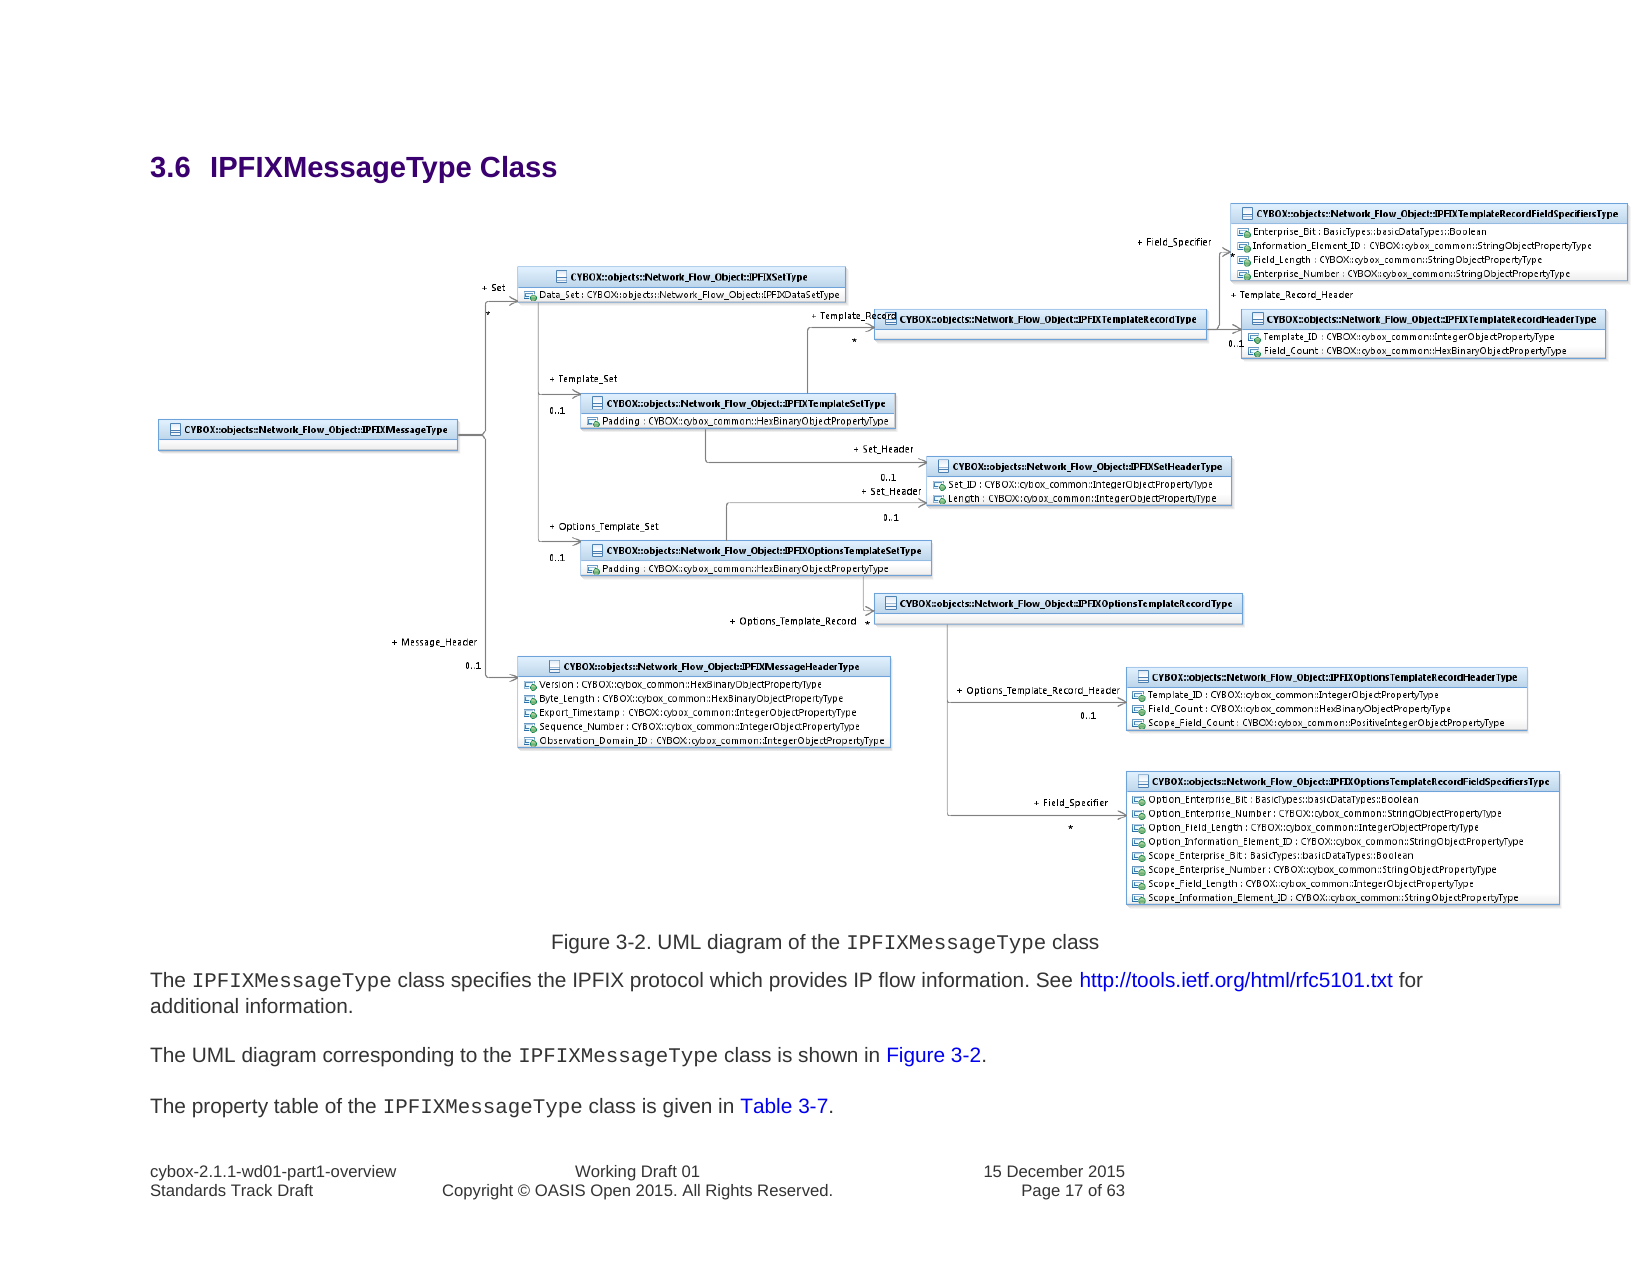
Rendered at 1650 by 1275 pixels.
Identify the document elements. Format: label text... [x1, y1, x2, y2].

picture [150, 196, 1639, 918]
text Figure 3-2. UML diagram of the IPFIXMessageType class [150, 930, 1500, 956]
text The UML diagram corresponding to the IPFIXMessageType class is shown in Figure 3-2. [150, 1043, 1500, 1069]
subtitle IPFIXMessageType Class [150, 150, 1500, 183]
text The IPFIXMessageType class specifies the IPFIX protocol which provides IP flow information. See http://tools.ietf.org/html/rfc5101.txt for additional information. [150, 968, 1500, 1018]
